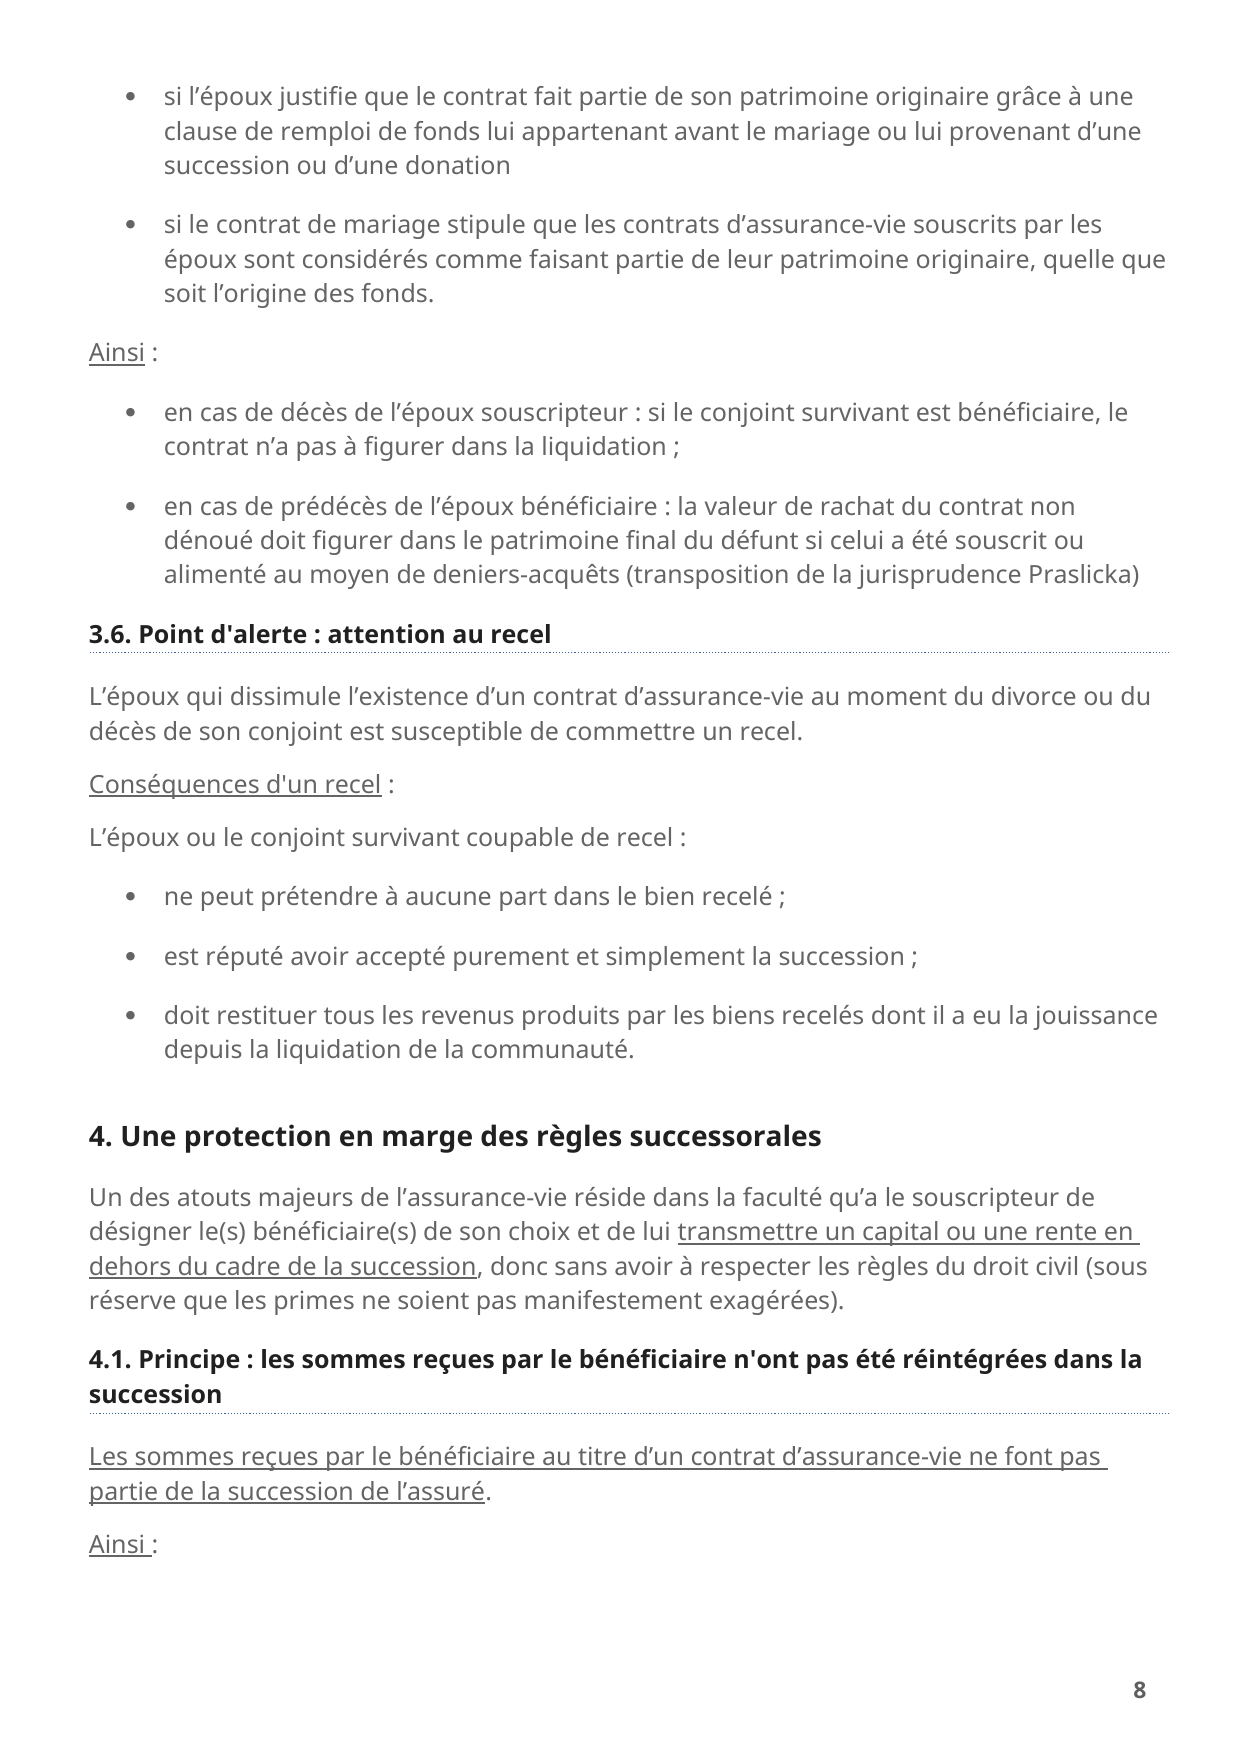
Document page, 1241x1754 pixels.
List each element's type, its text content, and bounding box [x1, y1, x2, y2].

text Conséquences d'un recel : [89, 766, 1169, 800]
list en cas de prédécès de l’époux bénéficiaire : la valeur de rachat du contrat non dénoué doit figurer dans le patrimoine final du défunt si celui a été souscrit ou alimenté au moyen de deniers-acquêts (transposition de la jurisprudence Praslicka) [126, 488, 1169, 591]
text Un des atouts majeurs de l’assurance-vie réside dans la faculté qu’a le souscripteur de désigner le(s) bénéficiaire(s) de son choix et de lui transmettre un capital ou une rente en dehors du cadre de la succession, donc sans avoir à respecter les règles du droit civil (sous réserve que les primes ne soient pas manifestement exagérées). [89, 1179, 1169, 1317]
text Ainsi : [89, 1526, 1169, 1561]
text L’époux ou le conjoint survivant coupable de recel : [89, 819, 1169, 853]
list est réputé avoir accepté purement et simplement la succession ; [126, 938, 1169, 972]
text Les sommes reçues par le bénéficiaire au titre d’un contrat d’assurance-vie ne font pas partie de la succession de l’assuré. [89, 1439, 1169, 1507]
subtitle 4. Une protection en marge des règles successorales [89, 1116, 1169, 1154]
list ne peut prétendre à aucune part dans le bien recelé ; [126, 878, 1169, 913]
list si l’époux justifie que le contrat fait partie de son patrimoine originaire grâce à une clause de remploi de fonds lui appartenant avant le mariage ou lui provenant d’une succession ou d’une donation [126, 78, 1169, 182]
subtitle 4.1. Principe : les sommes reçues par le bénéficiaire n'ont pas été réintégrées dans la succession [89, 1342, 1169, 1414]
text L’époux qui dissimule l’existence d’un contrat d’assurance-vie au moment du divorce ou du décès de son conjoint est susceptible de commettre un recel. [89, 678, 1169, 747]
subtitle 3.6. Point d'alerte : attention au recel [89, 616, 1169, 653]
text Ainsi : [89, 335, 1169, 369]
list si le contrat de mariage stipule que les contrats d’assurance-vie souscrits par les époux sont considérés comme faisant partie de leur patrimoine originaire, quelle que soit l’origine des fonds. [126, 207, 1169, 310]
list doit restituer tous les revenus produits par les biens recelés dont il a eu la jouissance depuis la liquidation de la communauté. [126, 997, 1169, 1066]
list en cas de décès de l’époux souscripteur : si le conjoint survivant est bénéficiaire, le contrat n’a pas à figurer dans la liquidation ; [126, 394, 1169, 463]
